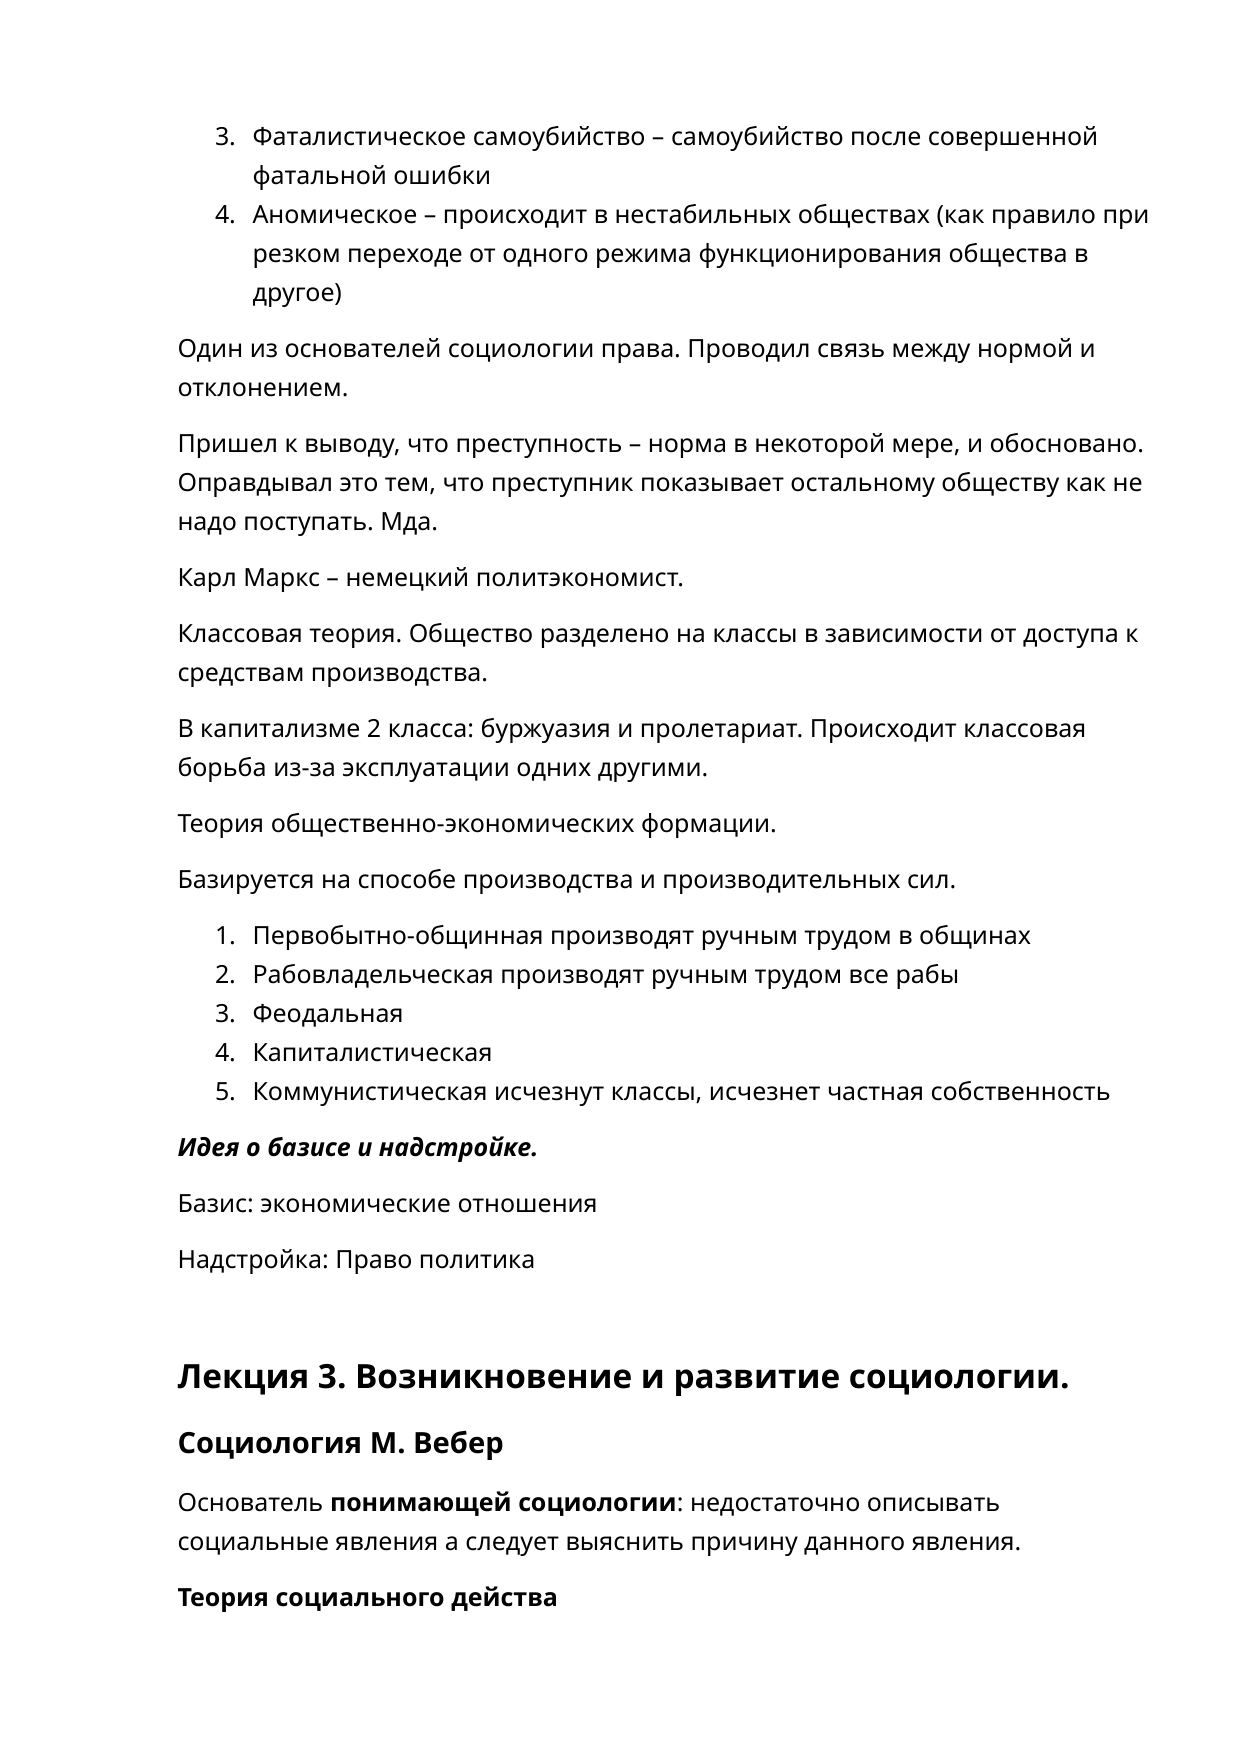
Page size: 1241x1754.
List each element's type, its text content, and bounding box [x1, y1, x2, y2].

text Социология М. Вебер [177, 1422, 1152, 1462]
text Идея о базисе и надстройке. [177, 1130, 1152, 1164]
text Теория социального действа [177, 1579, 1152, 1613]
list Феодальная [215, 996, 1152, 1030]
text Пришел к выводу, что преступность – норма в некоторой мере, и обосновано. Оправдывал это тем, что преступник показывает остальному обществу как не надо поступать. Мда. [177, 426, 1152, 538]
list Коммунистическая исчезнут классы, исчезнет частная собственность [215, 1074, 1152, 1108]
list Первобытно-общинная производят ручным трудом в общинах [215, 917, 1152, 951]
list Фаталистическое самоубийство – самоубийство после совершенной фатальной ошибки [215, 118, 1152, 191]
text Один из основателей социологии права. Проводил связь между нормой и отклонением. [177, 331, 1152, 404]
text Надстройка: Право политика [177, 1241, 1152, 1276]
text Теория общественно-экономических формации. [177, 806, 1152, 840]
text Базис: экономические отношения [177, 1186, 1152, 1220]
text В капитализме 2 класса: буржуазия и пролетариат. Происходит классовая борьба из-за эксплуатации одних другими. [177, 711, 1152, 784]
list Аномическое – происходит в нестабильных обществах (как правило при резком переходе от одного режима функционирования общества в другое) [215, 196, 1152, 309]
text Классовая теория. Общество разделено на классы в зависимости от доступа к средствам производства. [177, 616, 1152, 689]
text Лекция 3. Возникновение и развитие социологии. [177, 1353, 1152, 1398]
text Основатель понимающей социологии: недостаточно описывать социальные явления а следует выяснить причину данного явления. [177, 1484, 1152, 1557]
list Рабовладельческая производят ручным трудом все рабы [215, 956, 1152, 991]
list Капиталистическая [215, 1035, 1152, 1069]
text Базируется на способе производства и производительных сил. [177, 861, 1152, 896]
text Карл Маркс – немецкий политэкономист. [177, 560, 1152, 594]
